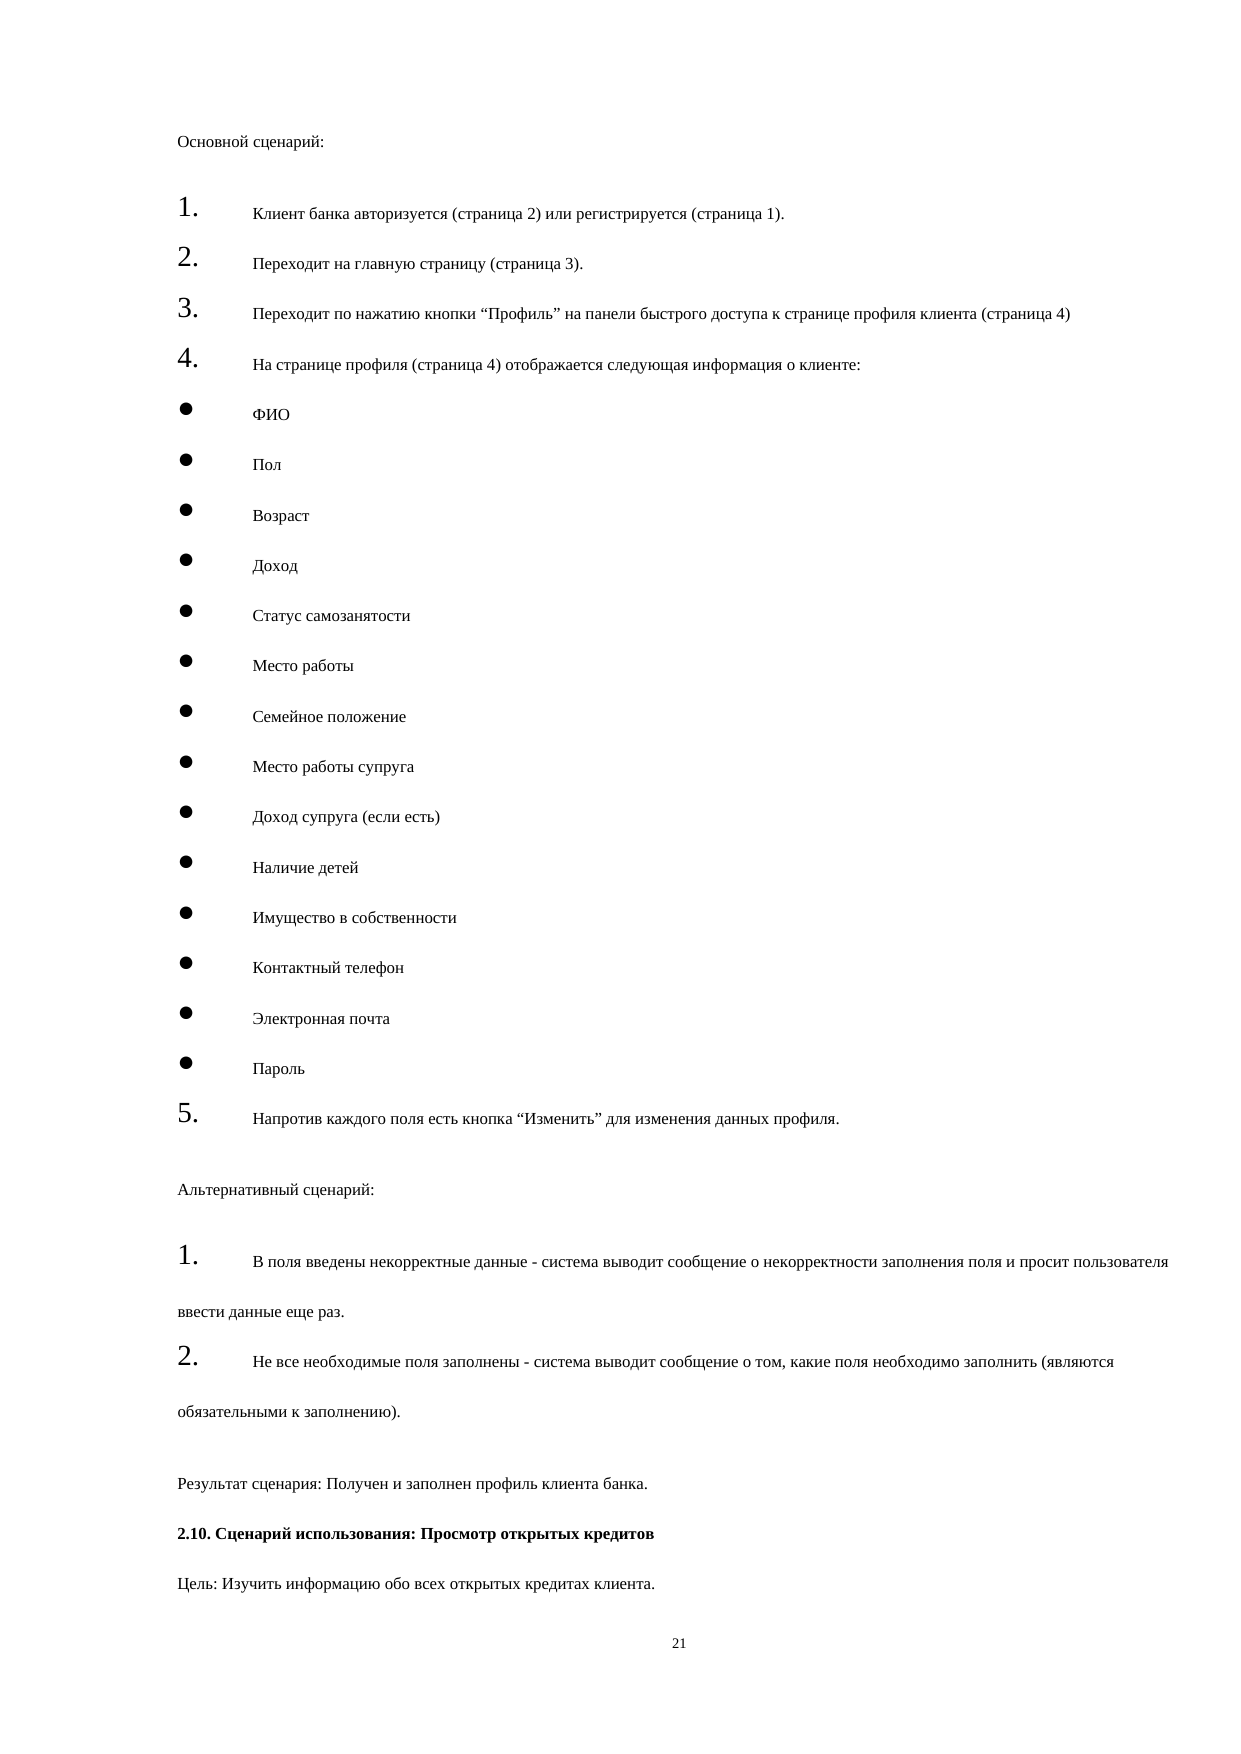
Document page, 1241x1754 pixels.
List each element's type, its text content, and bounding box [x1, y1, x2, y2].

subtitle Переходит на главную страницу (страница 3). [177, 239, 1181, 273]
text 2.10. Сценарий использования: Просмотр открытых кредитов [177, 1510, 1181, 1543]
subtitle Не все необходимые поля заполнены - система выводит сообщение о том, какие поля необходимо заполнить (являются обязательными к заполнению). [177, 1338, 1181, 1422]
subtitle Контактный телефон [177, 944, 1181, 977]
subtitle В поля введены некорректные данные - система выводит сообщение о некорректности заполнения поля и просит пользователя ввести данные еще раз. [177, 1237, 1181, 1321]
subtitle Семейное положение [177, 692, 1181, 726]
subtitle Клиент банка авторизуется (страница 2) или регистрируется (страница 1). [177, 189, 1181, 223]
subtitle Основной сценарий: [177, 118, 1181, 152]
subtitle Наличие детей [177, 843, 1181, 877]
subtitle ФИО [177, 391, 1181, 424]
text Цель: Изучить информацию обо всех открытых кредитах клиента. [177, 1560, 1181, 1593]
subtitle Доход [177, 541, 1181, 575]
subtitle Статус самозанятости [177, 592, 1181, 625]
subtitle Напротив каждого поля есть кнопка “Изменить” для изменения данных профиля. [177, 1095, 1181, 1128]
subtitle Альтернативный сценарий: [177, 1166, 1181, 1199]
subtitle Пароль [177, 1044, 1181, 1078]
subtitle Электронная почта [177, 994, 1181, 1028]
subtitle На странице профиля (страница 4) отображается следующая информация о клиенте: [177, 340, 1181, 374]
subtitle Результат сценария: Получен и заполнен профиль клиента банка. [177, 1459, 1181, 1493]
subtitle Переходит по нажатию кнопки “Профиль” на панели быстрого доступа к странице профиля клиента (страница 4) [177, 290, 1181, 323]
subtitle Возраст [177, 491, 1181, 525]
subtitle Место работы супруга [177, 743, 1181, 776]
subtitle Пол [177, 441, 1181, 474]
subtitle Имущество в собственности [177, 894, 1181, 927]
subtitle Доход супруга (если есть) [177, 793, 1181, 827]
subtitle Место работы [177, 642, 1181, 676]
